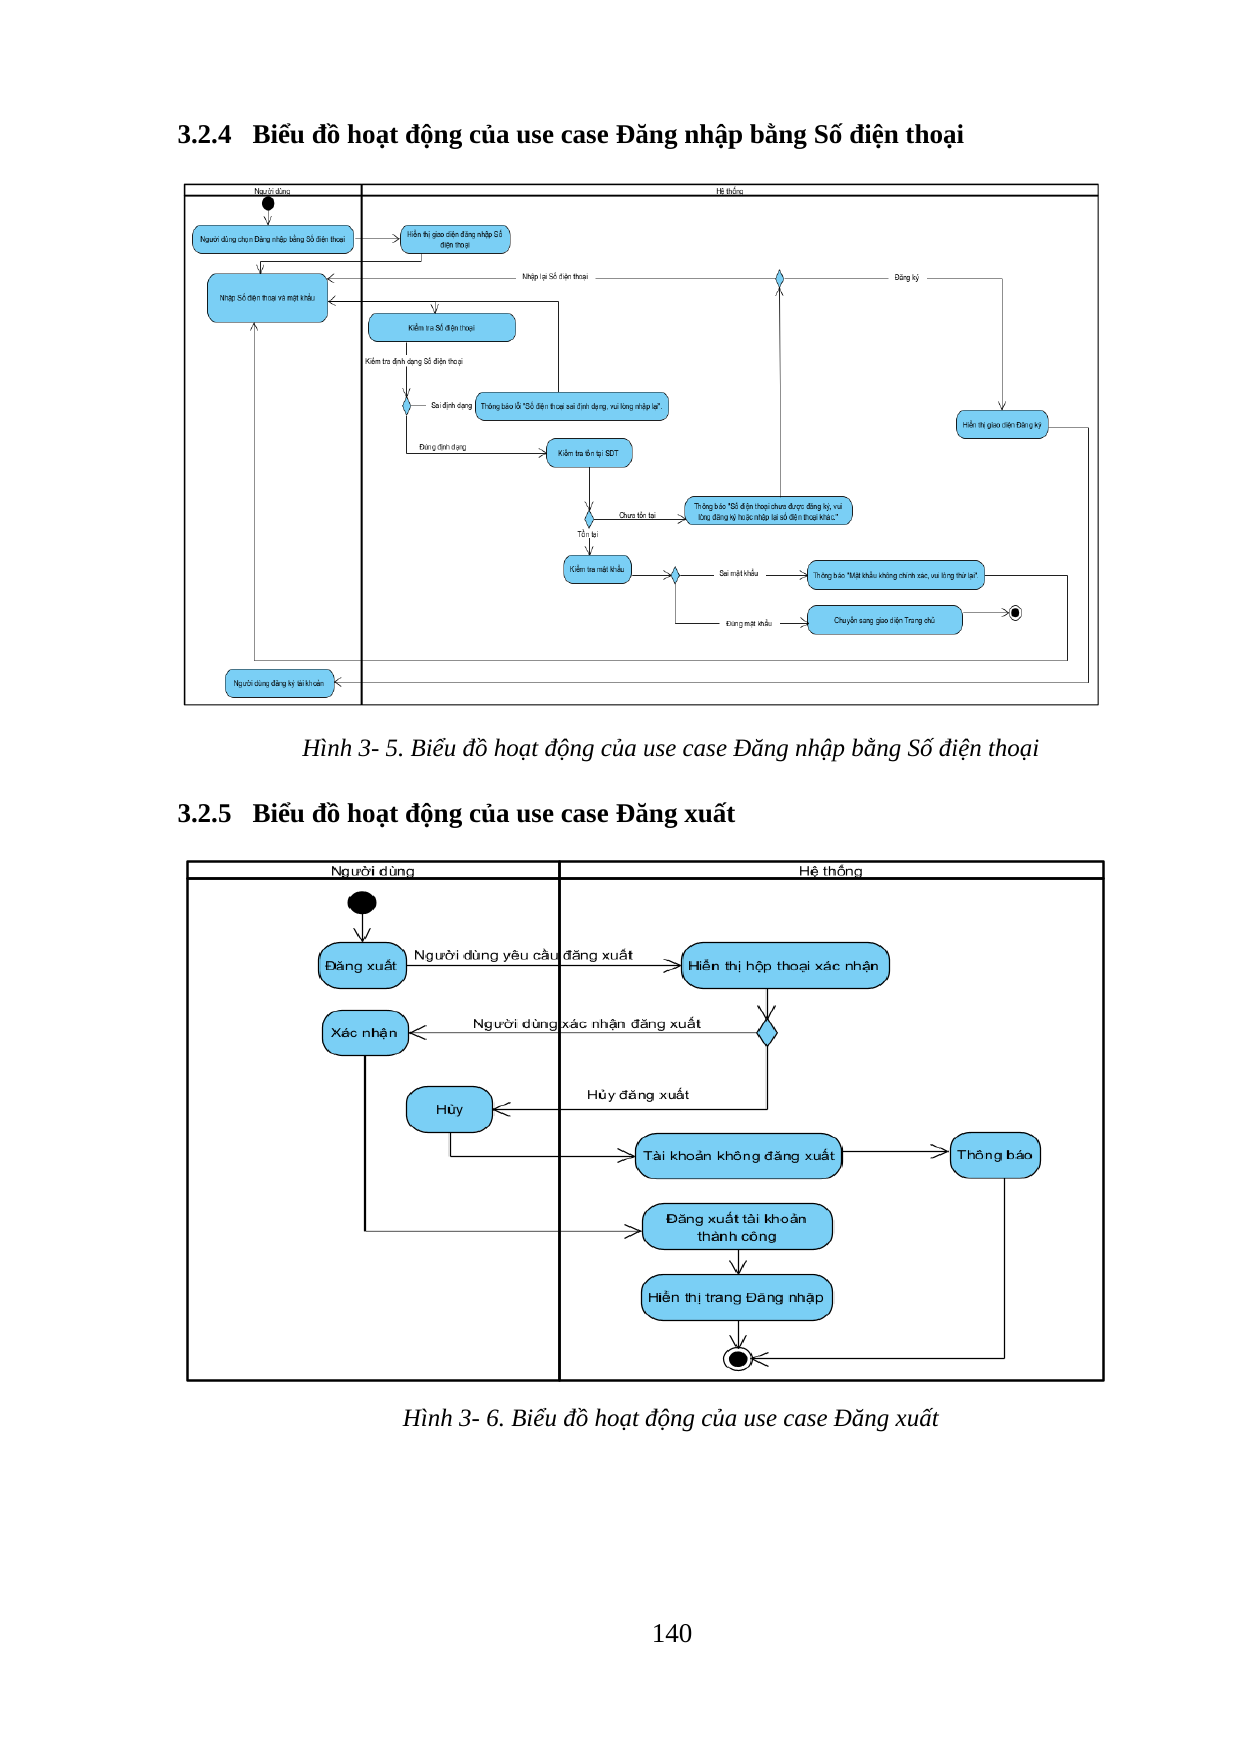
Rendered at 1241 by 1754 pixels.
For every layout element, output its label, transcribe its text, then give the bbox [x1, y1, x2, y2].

text Hình 3- 5. Biểu đồ hoạt động của use case Đăng nhập bằng Số điện thoại [177, 733, 1107, 762]
subtitle Biểu đồ hoạt động của use case Đăng nhập bằng Số điện thoại [177, 118, 1107, 149]
picture [177, 177, 1108, 718]
picture [177, 856, 1122, 1388]
subtitle Biểu đồ hoạt động của use case Đăng xuất [177, 797, 1107, 828]
text Hình 3- 6. Biểu đồ hoạt động của use case Đăng xuất [177, 1403, 1107, 1432]
